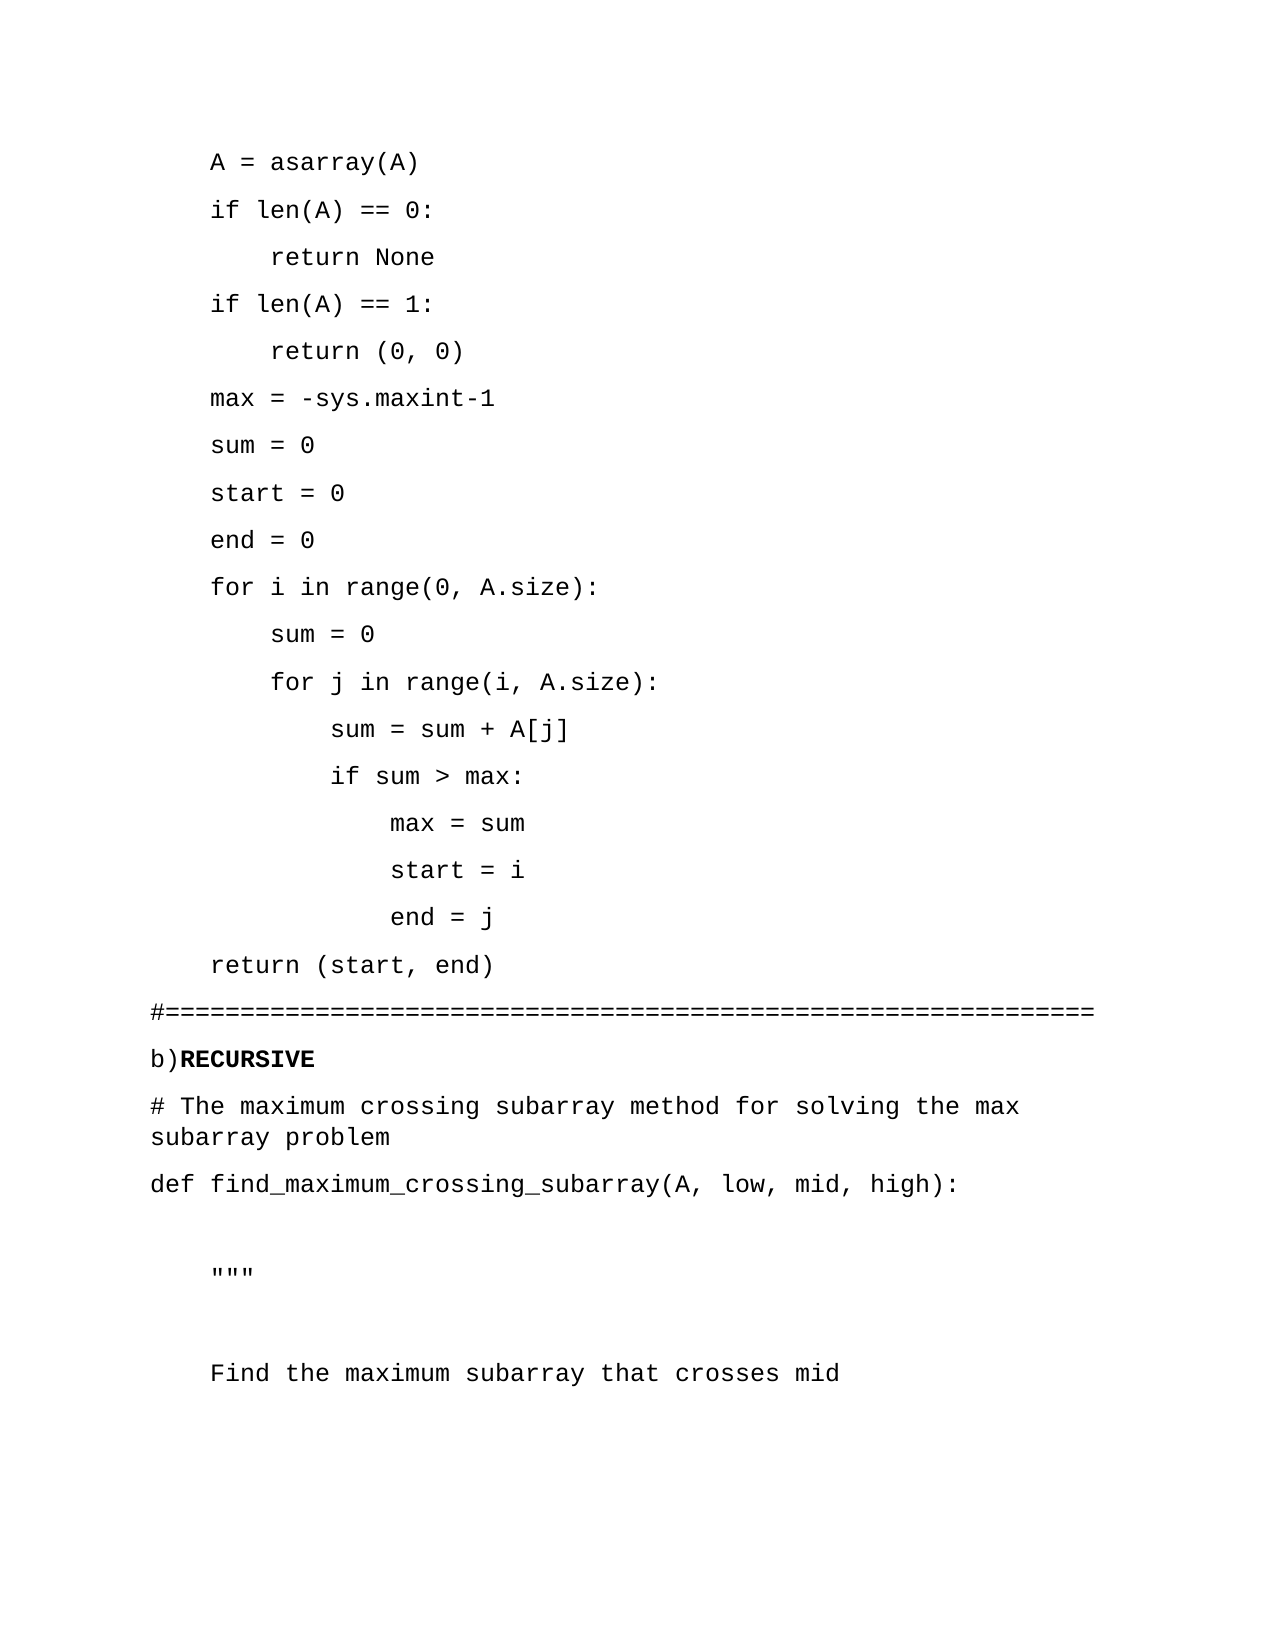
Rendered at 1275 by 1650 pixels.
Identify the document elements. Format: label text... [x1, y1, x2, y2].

text sum = 0 [150, 622, 1125, 650]
text end = j [150, 905, 1125, 933]
text return (start, end) [150, 952, 1125, 981]
text start = i [150, 858, 1125, 886]
text end = 0 [150, 527, 1125, 556]
text """ [150, 1266, 1125, 1294]
text return None [150, 244, 1125, 273]
text b)RECURSIVE [150, 1047, 1125, 1075]
text if len(A) == 0: [150, 197, 1125, 226]
text #============================================================== [150, 999, 1125, 1028]
text return (0, 0) [150, 339, 1125, 367]
text sum = sum + A[j] [150, 716, 1125, 744]
text sum = 0 [150, 433, 1125, 461]
text if sum > max: [150, 763, 1125, 792]
text Find the maximum subarray that crosses mid [150, 1360, 1125, 1388]
text for i in range(0, A.size): [150, 575, 1125, 603]
text max = sum [150, 811, 1125, 839]
text for j in range(i, A.size): [150, 669, 1125, 697]
text if len(A) == 1: [150, 292, 1125, 320]
text def find_maximum_crossing_subarray(A, low, mid, high): [150, 1171, 1125, 1200]
text A = asarray(A) [150, 150, 1125, 178]
text # The maximum crossing subarray method for solving the max subarray problem [150, 1094, 1125, 1153]
text start = 0 [150, 480, 1125, 509]
text max = -sys.maxint-1 [150, 386, 1125, 414]
